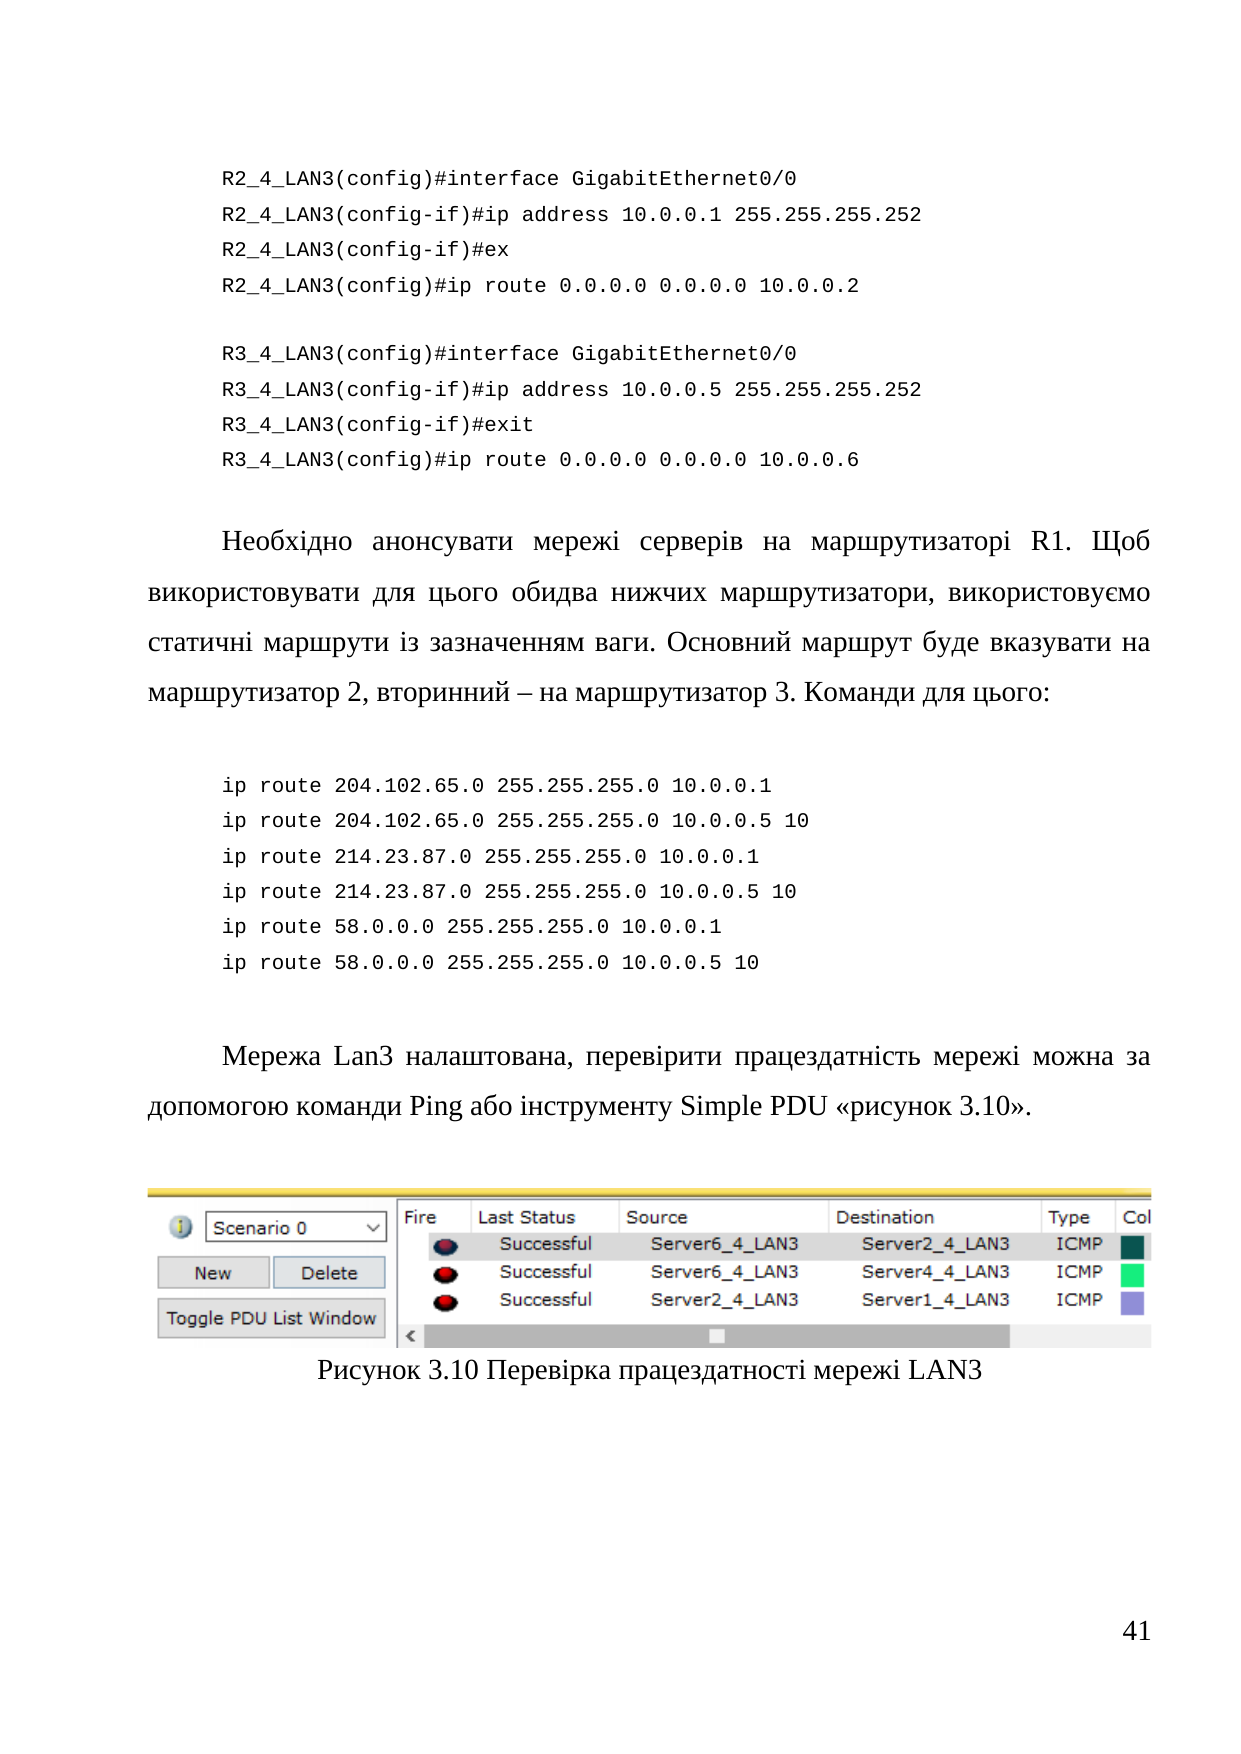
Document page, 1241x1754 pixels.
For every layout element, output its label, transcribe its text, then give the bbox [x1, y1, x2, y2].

text ip route 204.102.65.0 255.255.255.0 10.0.0.5 10 [148, 810, 1152, 834]
text ip route 214.23.87.0 255.255.255.0 10.0.0.1 [148, 846, 1152, 869]
text Необхідно анонсувати мережі серверів на маршрутизаторі R1. Щоб використовувати для цього обидва нижчих маршрутизатори, використовуємо статичні маршрути із зазначенням ваги. Основний маршрут буде вказувати на маршрутизатор 2, вторинний – на маршрутизатор 3. Команди для цього: [148, 523, 1152, 708]
text R3_4_LAN3(config-if)#exit [148, 414, 1152, 438]
text ip route 58.0.0.0 255.255.255.0 10.0.0.1 [148, 917, 1152, 940]
text ip route 204.102.65.0 255.255.255.0 10.0.0.1 [148, 775, 1152, 798]
text R3_4_LAN3(config)#ip route 0.0.0.0 0.0.0.0 10.0.0.6 [148, 449, 1152, 473]
text ip route 214.23.87.0 255.255.255.0 10.0.0.5 10 [148, 881, 1152, 905]
text R2_4_LAN3(config-if)#ex [148, 239, 1152, 263]
text R3_4_LAN3(config)#interface GigabitEthernet0/0 [148, 343, 1152, 367]
picture [147, 1188, 1152, 1348]
text Мережа Lan3 налаштована, перевірити працездатність мережі можна за допомогою команди Ping або інструменту Simple PDU «рисунок 3.10». [148, 1038, 1152, 1122]
text ip route 58.0.0.0 255.255.255.0 10.0.0.5 10 [148, 952, 1152, 976]
text Рисунок 3.10 Перевірка працездатності мережі LAN3 [148, 1352, 1152, 1386]
text R3_4_LAN3(config-if)#ip address 10.0.0.5 255.255.255.252 [148, 378, 1152, 402]
text R2_4_LAN3(config)#interface GigabitEthernet0/0 [148, 168, 1152, 192]
text R2_4_LAN3(config)#ip route 0.0.0.0 0.0.0.0 10.0.0.2 [148, 275, 1152, 298]
text R2_4_LAN3(config-if)#ip address 10.0.0.1 255.255.255.252 [148, 204, 1152, 227]
